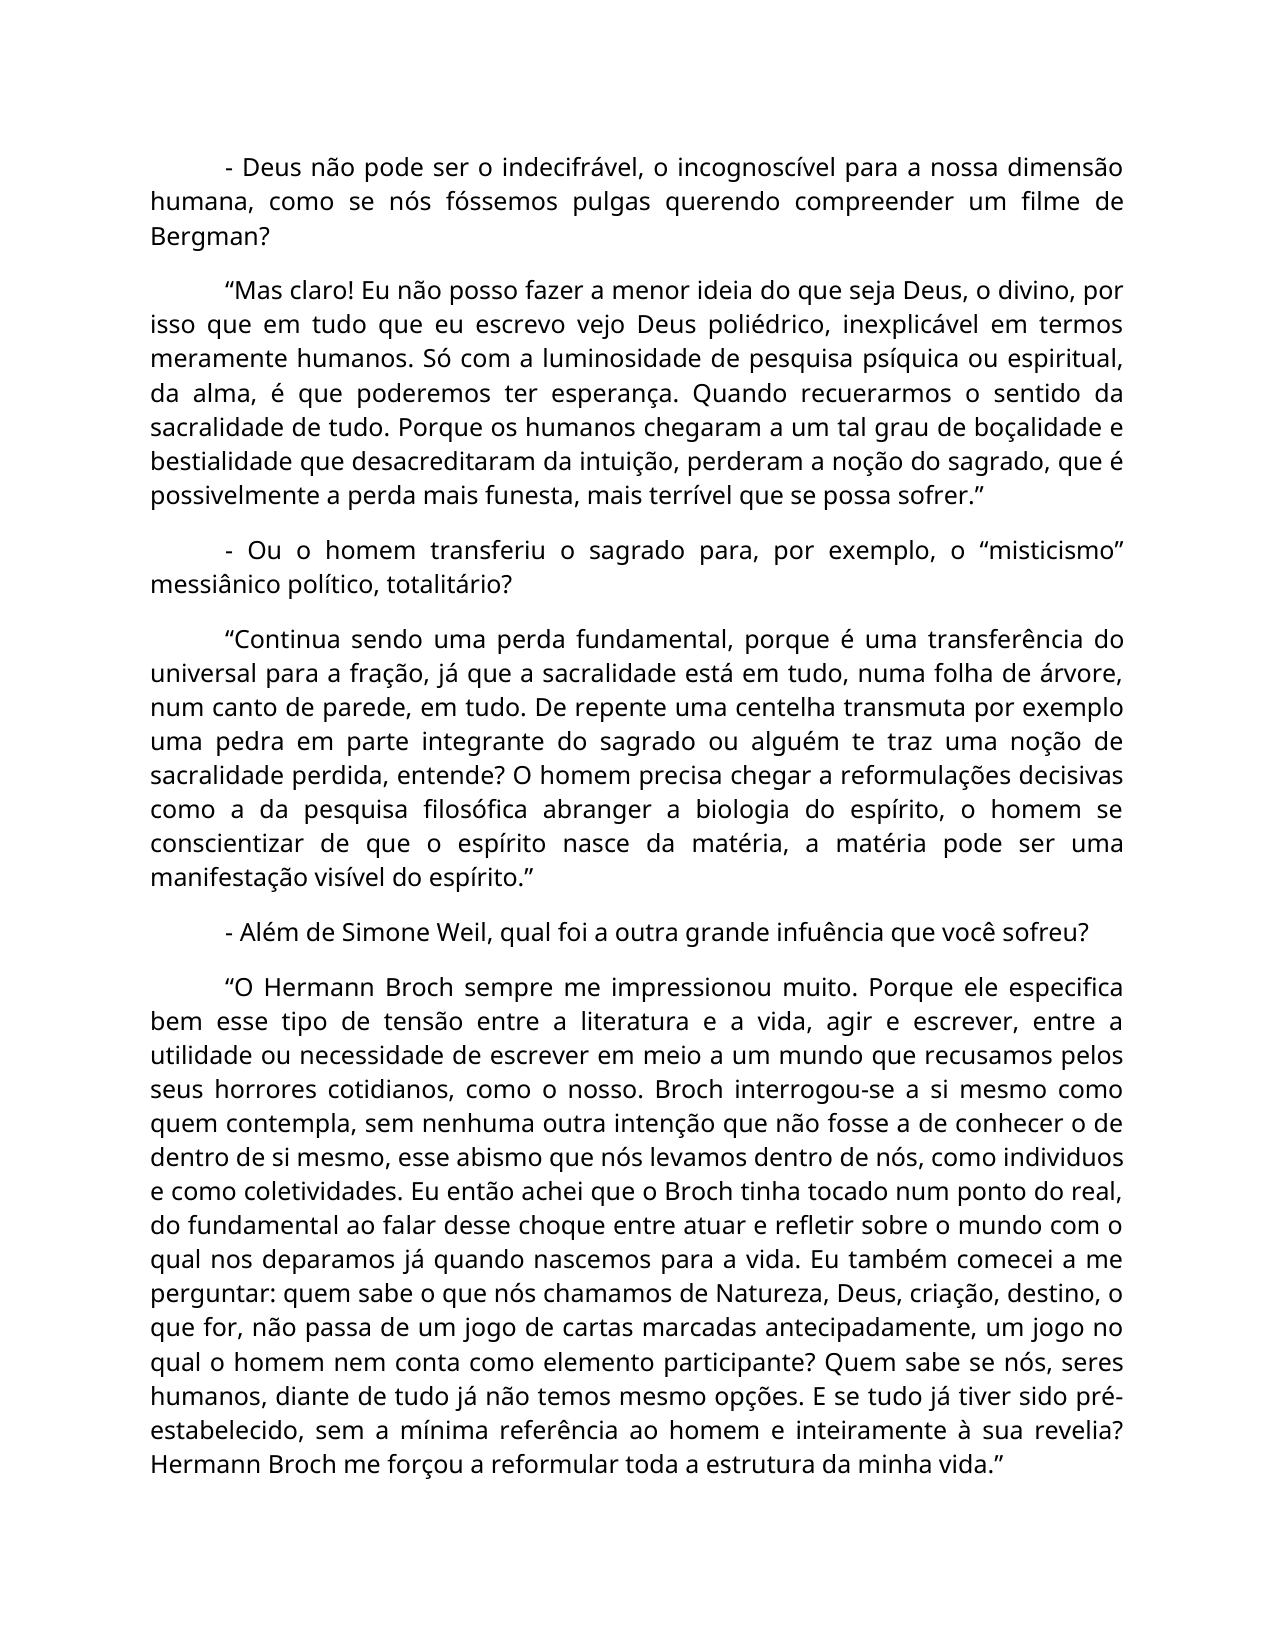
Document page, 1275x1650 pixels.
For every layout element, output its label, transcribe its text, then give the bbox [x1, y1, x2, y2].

text - Além de Simone Weil, qual foi a outra grande infuência que você sofreu? [150, 914, 1125, 949]
text “Continua sendo uma perda fundamental, porque é uma transferência do universal para a fração, já que a sacralidade está em tudo, numa folha de árvore, num canto de parede, em tudo. De repente uma centelha transmuta por exemplo uma pedra em parte integrante do sagrado ou alguém te traz uma noção de sacralidade perdida, entende? O homem precisa chegar a reformulações decisivas como a da pesquisa filosófica abranger a biologia do espírito, o homem se conscientizar de que o espírito nasce da matéria, a matéria pode ser uma manifestação visível do espírito.” [150, 621, 1125, 894]
text “O Hermann Broch sempre me impressionou muito. Porque ele especifica bem esse tipo de tensão entre a literatura e a vida, agir e escrever, entre a utilidade ou necessidade de escrever em meio a um mundo que recusamos pelos seus horrores cotidianos, como o nosso. Broch interrogou-se a si mesmo como quem contempla, sem nenhuma outra intenção que não fosse a de conhecer o de dentro de si mesmo, esse abismo que nós levamos dentro de nós, como individuos e como coletividades. Eu então achei que o Broch tinha tocado num ponto do real, do fundamental ao falar desse choque entre atuar e refletir sobre o mundo com o qual nos deparamos já quando nascemos para a vida. Eu também comecei a me perguntar: quem sabe o que nós chamamos de Natureza, Deus, criação, destino, o que for, não passa de um jogo de cartas marcadas antecipadamente, um jogo no qual o homem nem conta como elemento participante? Quem sabe se nós, seres humanos, diante de tudo já não temos mesmo opções. E se tudo já tiver sido pré-estabelecido, sem a mínima referência ao homem e inteiramente à sua revelia? Hermann Broch me forçou a reformular toda a estrutura da minha vida.” [150, 969, 1125, 1480]
text - Ou o homem transferiu o sagrado para, por exemplo, o “misticismo” messiânico político, totalitário? [150, 532, 1125, 600]
text - Deus não pode ser o indecifrável, o incognoscível para a nossa dimensão humana, como se nós fóssemos pulgas querendo compreender um filme de Bergman? [150, 150, 1125, 252]
